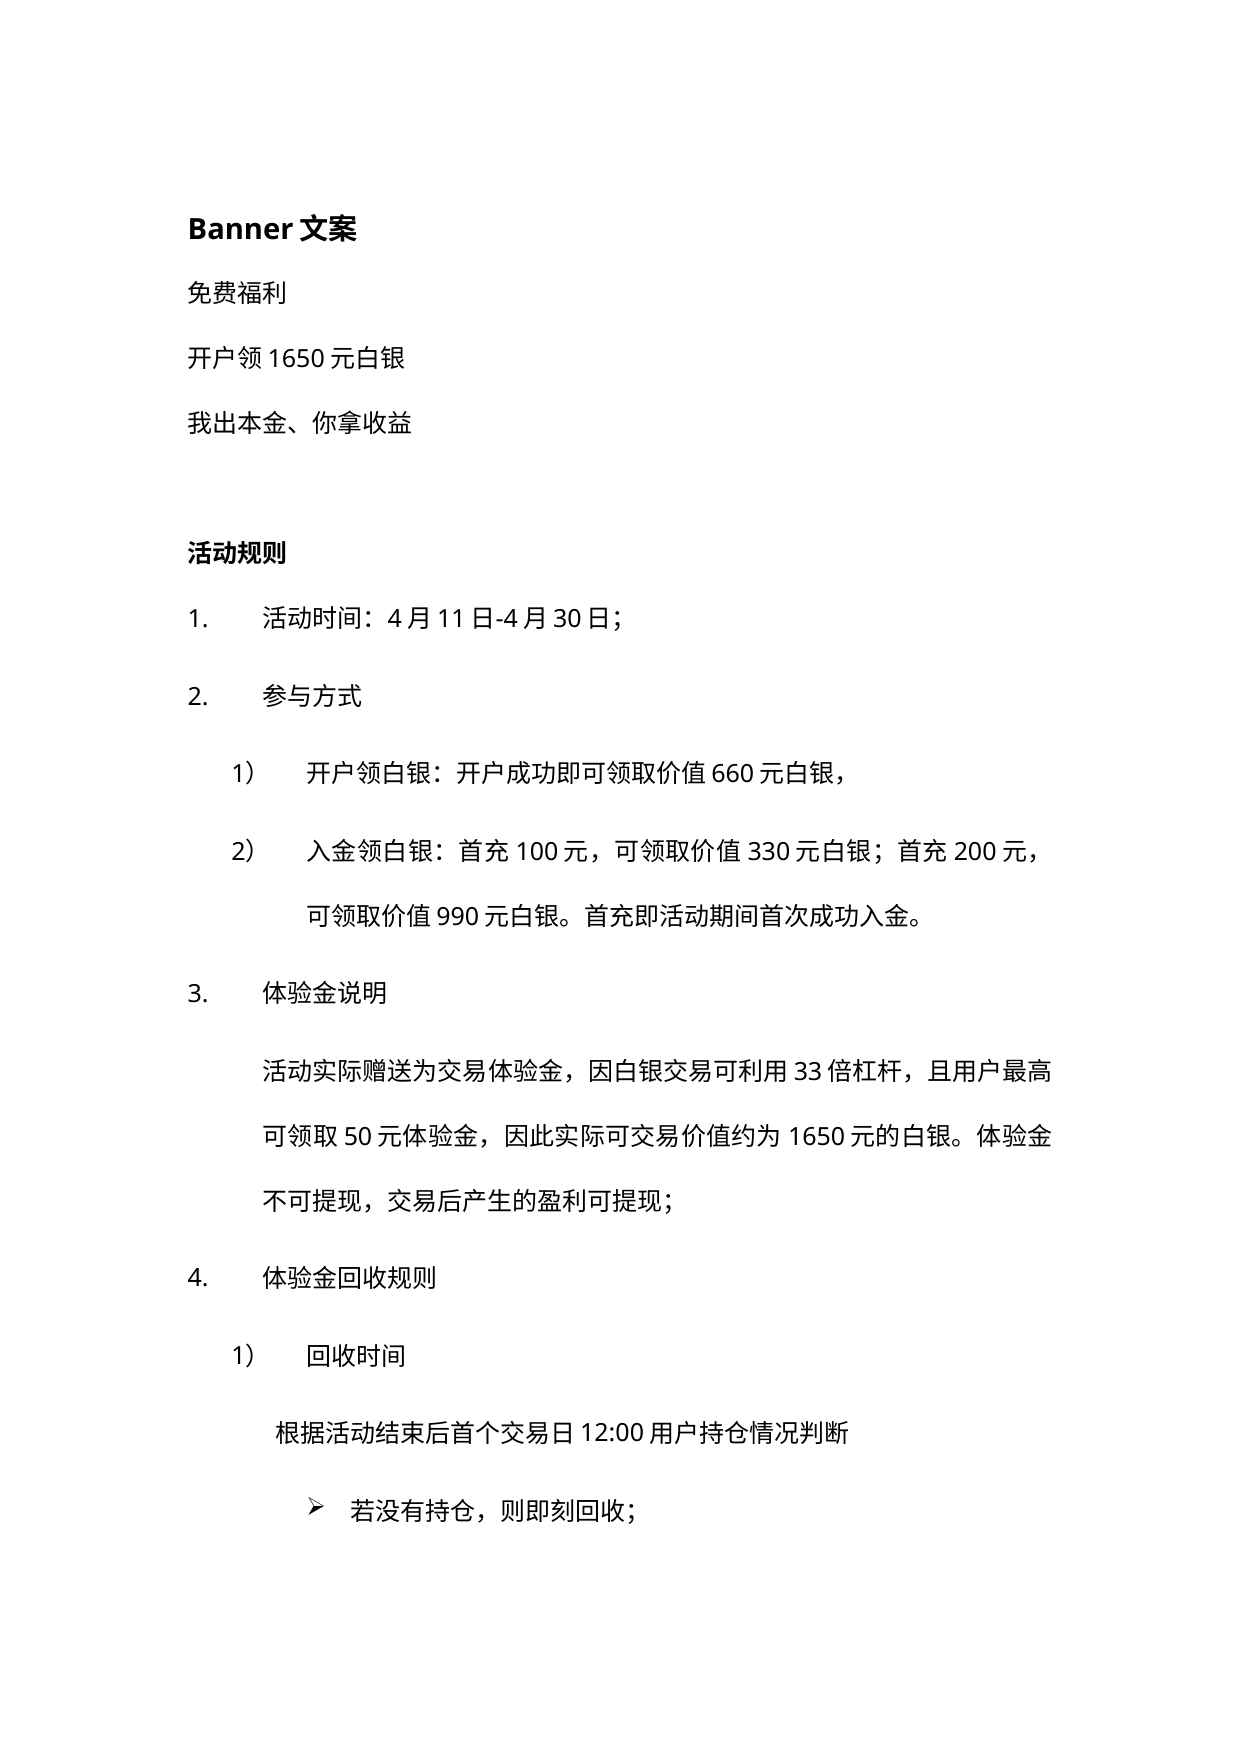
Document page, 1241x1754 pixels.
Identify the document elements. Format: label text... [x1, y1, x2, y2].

text 我出本金、你拿收益 [187, 389, 1053, 454]
list 体验金回收规则 [187, 1244, 1053, 1309]
list 活动时间：4月11日-4月30日； [187, 584, 1053, 649]
list 活动实际赠送为交易体验金，因白银交易可利用33倍杠杆，且用户最高可领取50元体验金，因此实际可交易价值约为1650元的白银。体验金不可提现，交易后产生的盈利可提现； [262, 1037, 1053, 1232]
list 参与方式 [187, 662, 1053, 727]
text 根据活动结束后首个交易日12:00用户持仓情况判断 [275, 1399, 1053, 1464]
list 开户领白银：开户成功即可领取价值660元白银， [231, 739, 1053, 804]
text 免费福利 [187, 259, 1053, 324]
text 开户领1650元白银 [187, 324, 1053, 389]
text 活动规则 [187, 519, 1053, 584]
list 回收时间 [231, 1322, 1053, 1387]
list 入金领白银：首充100元，可领取价值330元白银；首充200元，可领取价值990元白银。首充即活动期间首次成功入金。 [231, 817, 1053, 947]
list 若没有持仓，则即刻回收； [306, 1477, 1053, 1542]
text Banner文案 [187, 194, 1053, 259]
list 体验金说明 [187, 959, 1053, 1024]
